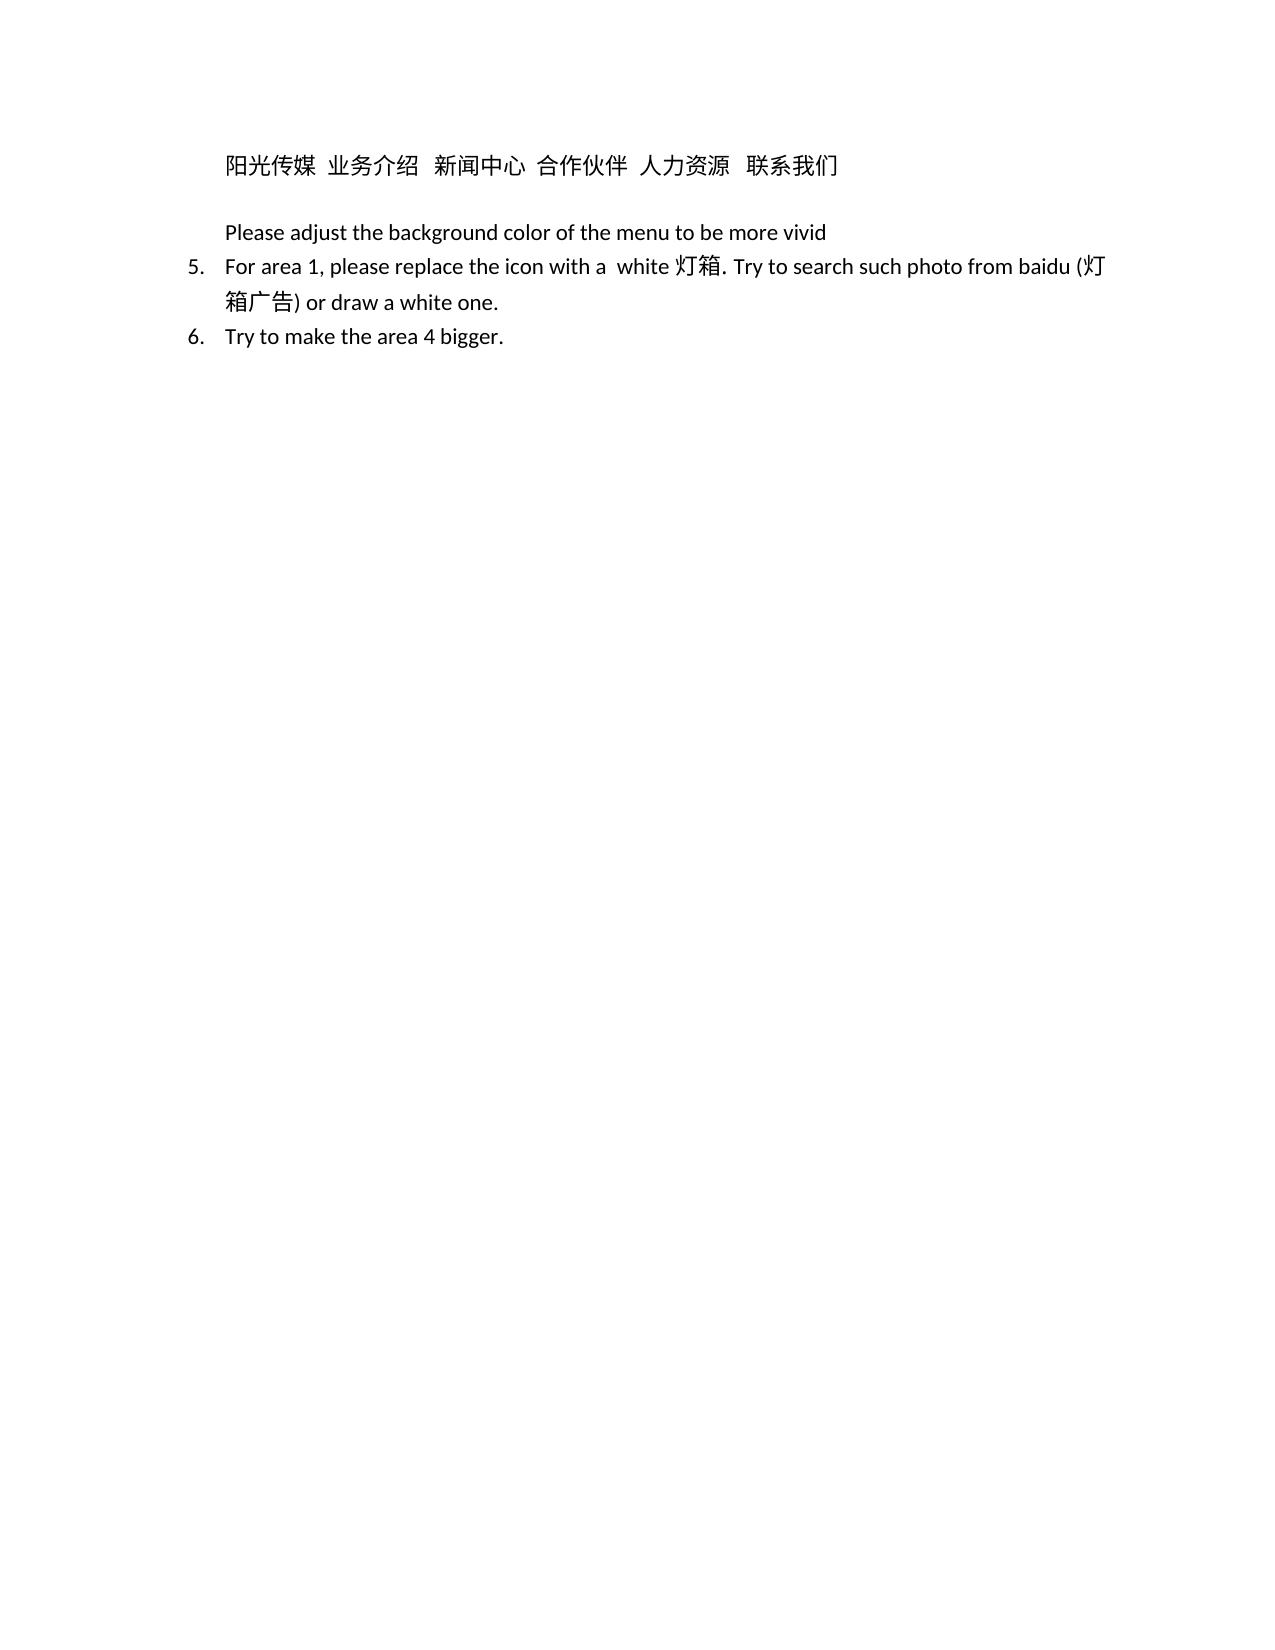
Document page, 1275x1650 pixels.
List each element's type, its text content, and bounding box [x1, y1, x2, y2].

list Try to make the area 4 bigger. [187, 322, 1125, 350]
list For area 1, please replace the icon with a white 灯箱. Try to search such photo from baidu (灯箱广告) or draw a white one. [187, 250, 1125, 317]
list Please adjust the background color of the menu to be more vivid [225, 218, 1125, 246]
list 阳光传媒 业务介绍 新闻中心 合作伙伴 人力资源 联系我们 [225, 150, 1125, 181]
